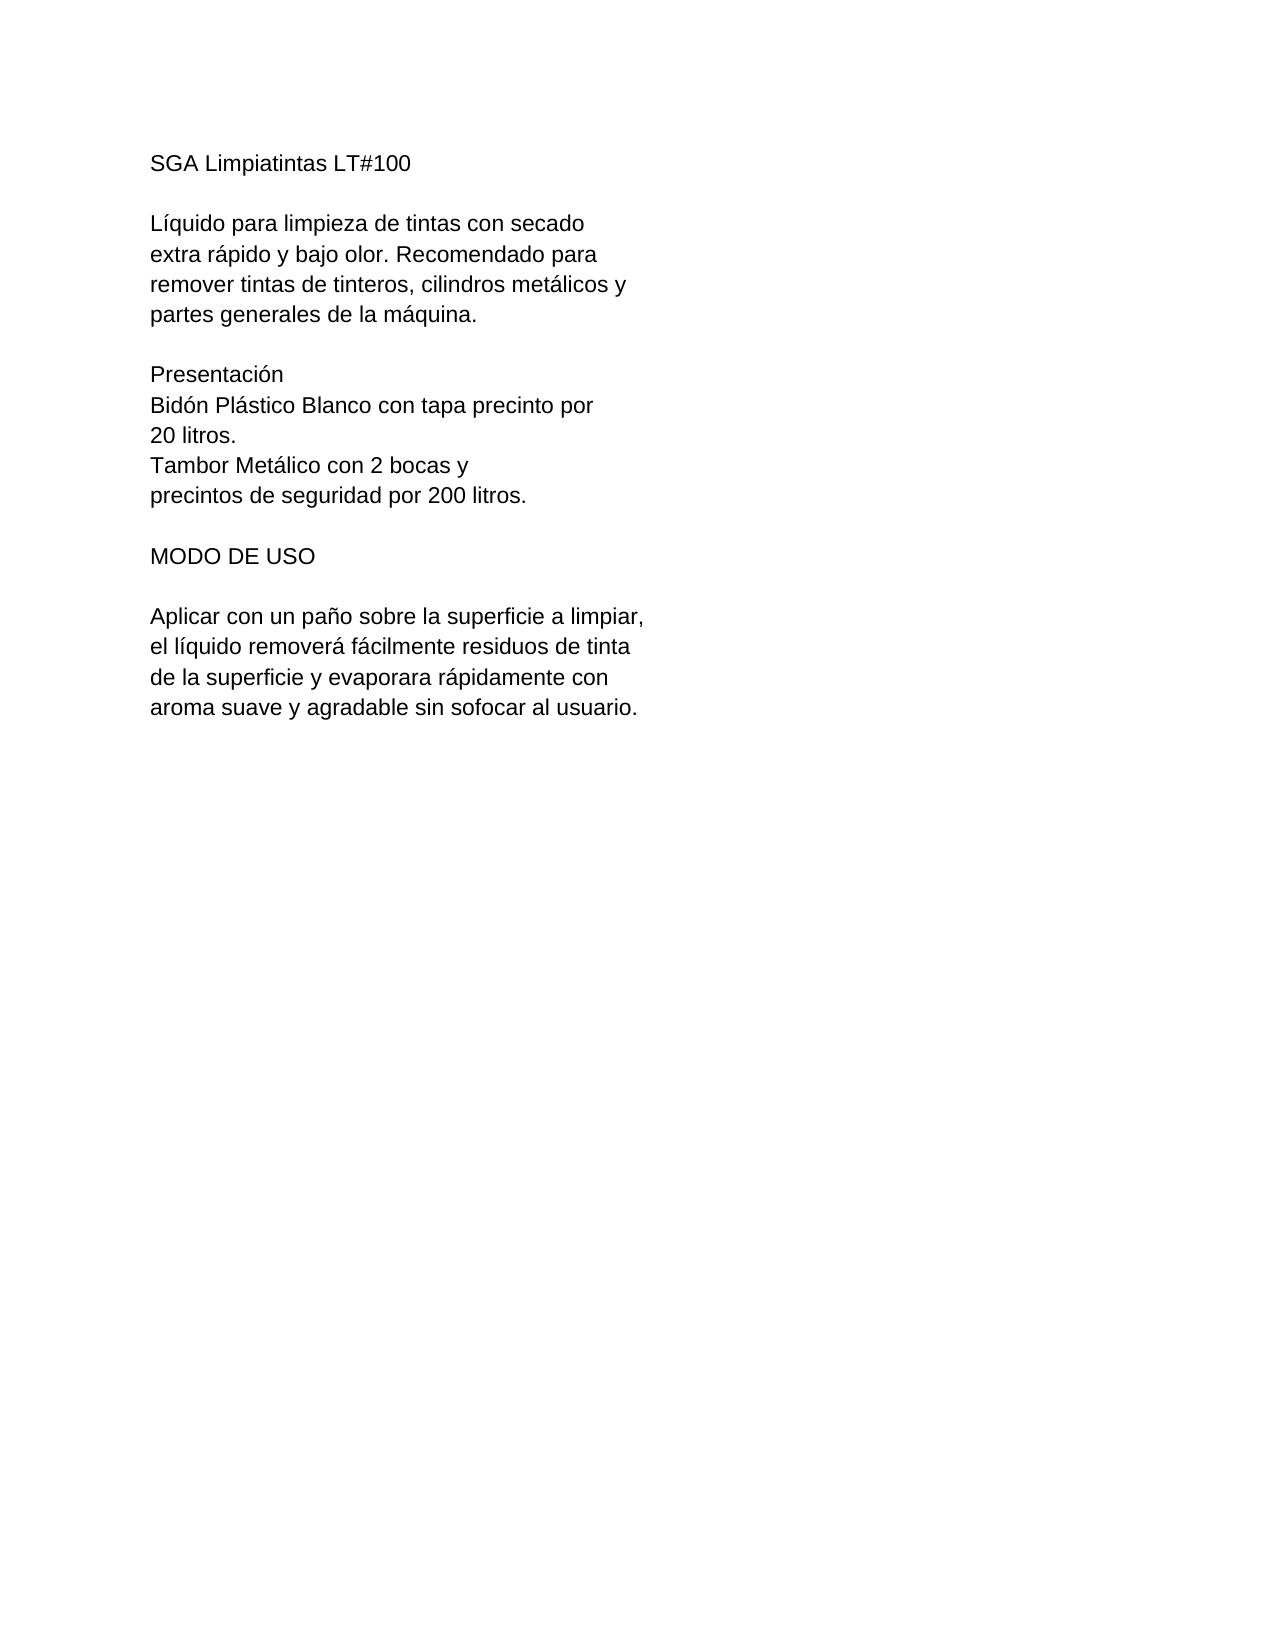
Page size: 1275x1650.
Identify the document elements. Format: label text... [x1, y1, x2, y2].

text Bidón Plástico Blanco con tapa precinto por [150, 392, 1125, 418]
text Tambor Metálico con 2 bocas y [150, 452, 1125, 478]
text 20 litros. [150, 422, 1125, 448]
text Aplicar con un paño sobre la superficie a limpiar, [150, 603, 1125, 629]
text aroma suave y agradable sin sofocar al usuario. [150, 694, 1125, 720]
text Líquido para limpieza de tintas con secado [150, 210, 1125, 237]
text partes generales de la máquina. [150, 301, 1125, 327]
text precintos de seguridad por 200 litros. [150, 482, 1125, 509]
text remover tintas de tinteros, cilindros metálicos y [150, 271, 1125, 297]
text el líquido removerá fácilmente residuos de tinta [150, 633, 1125, 660]
text extra rápido y bajo olor. Recomendado para [150, 241, 1125, 267]
text Presentación [150, 361, 1125, 388]
text de la superficie y evaporara rápidamente con [150, 663, 1125, 690]
text MODO DE USO [150, 543, 1125, 569]
text SGA Limpiatintas LT#100 [150, 150, 1125, 176]
